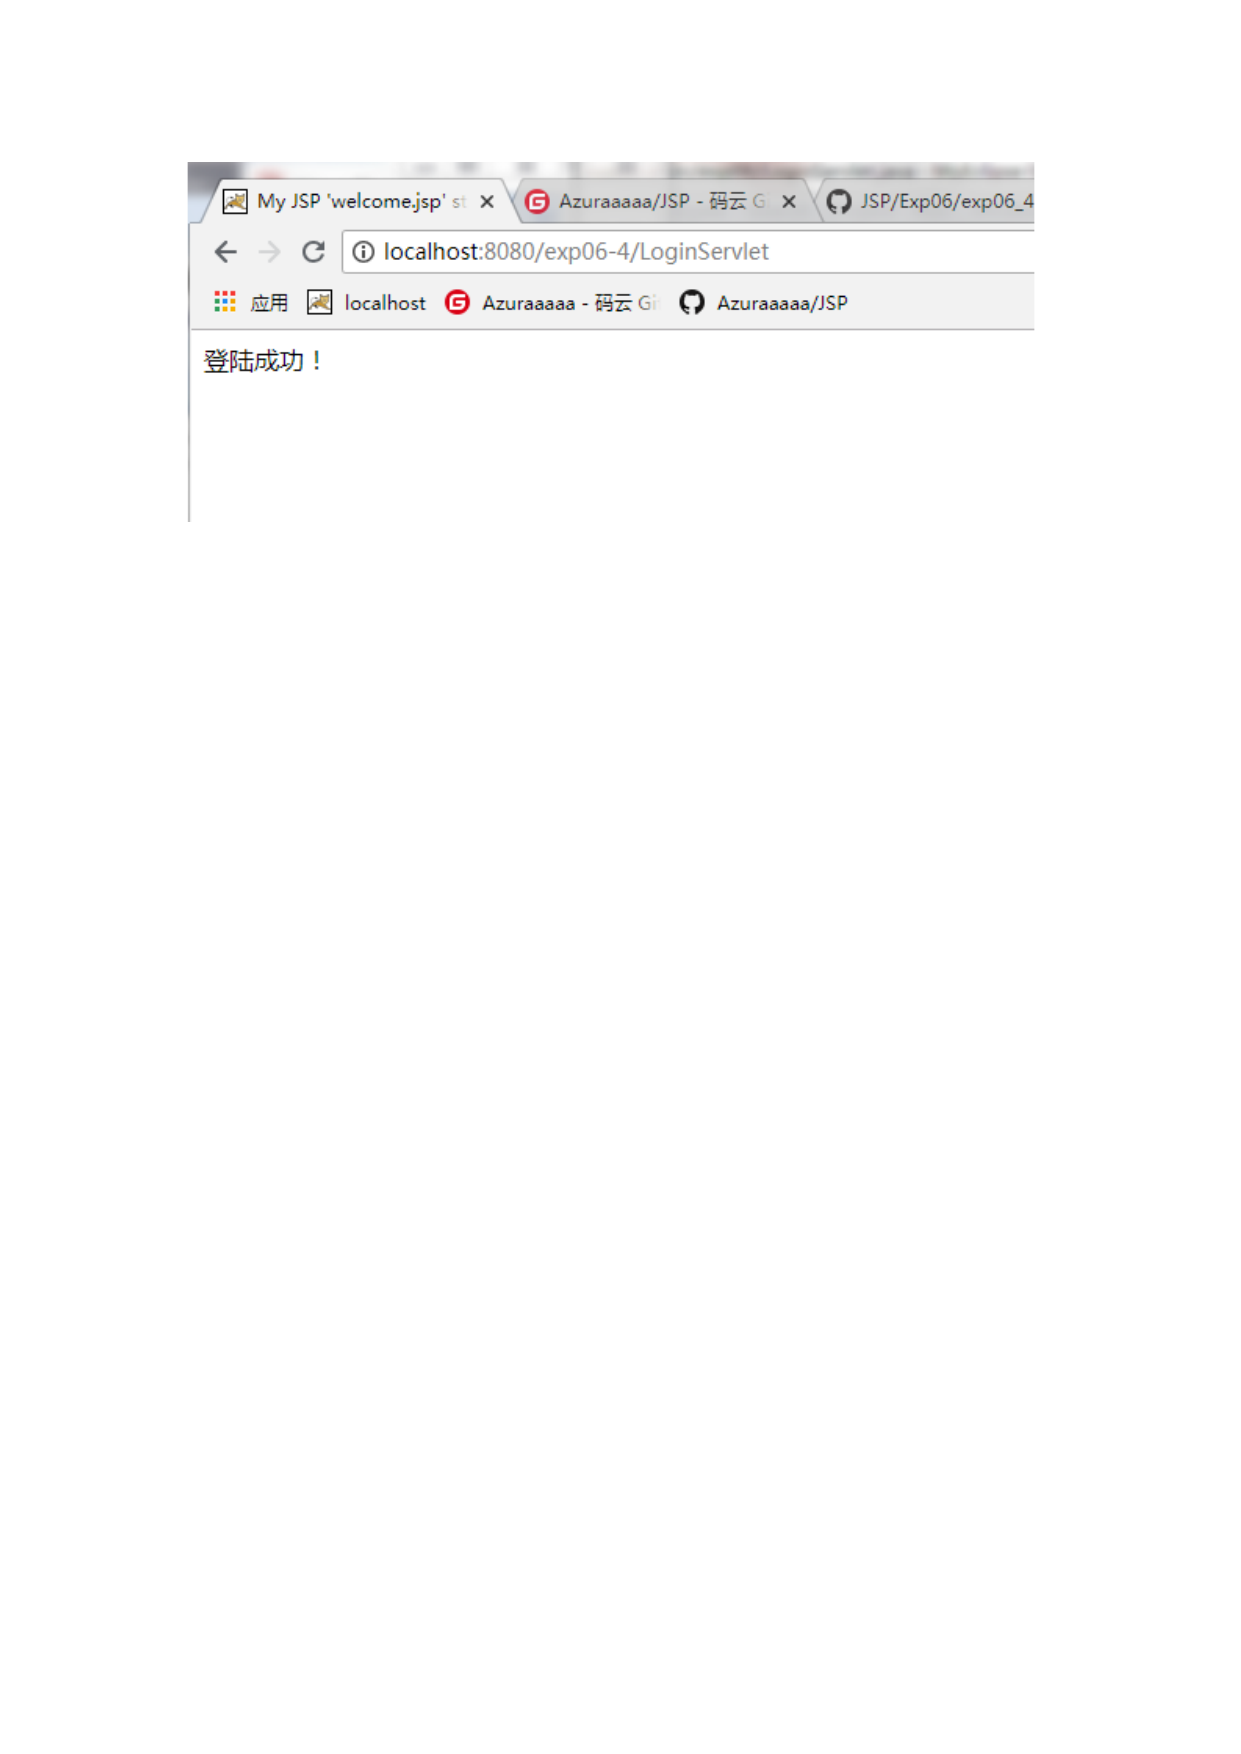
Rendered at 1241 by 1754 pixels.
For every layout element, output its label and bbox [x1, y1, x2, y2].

picture [187, 162, 1035, 522]
